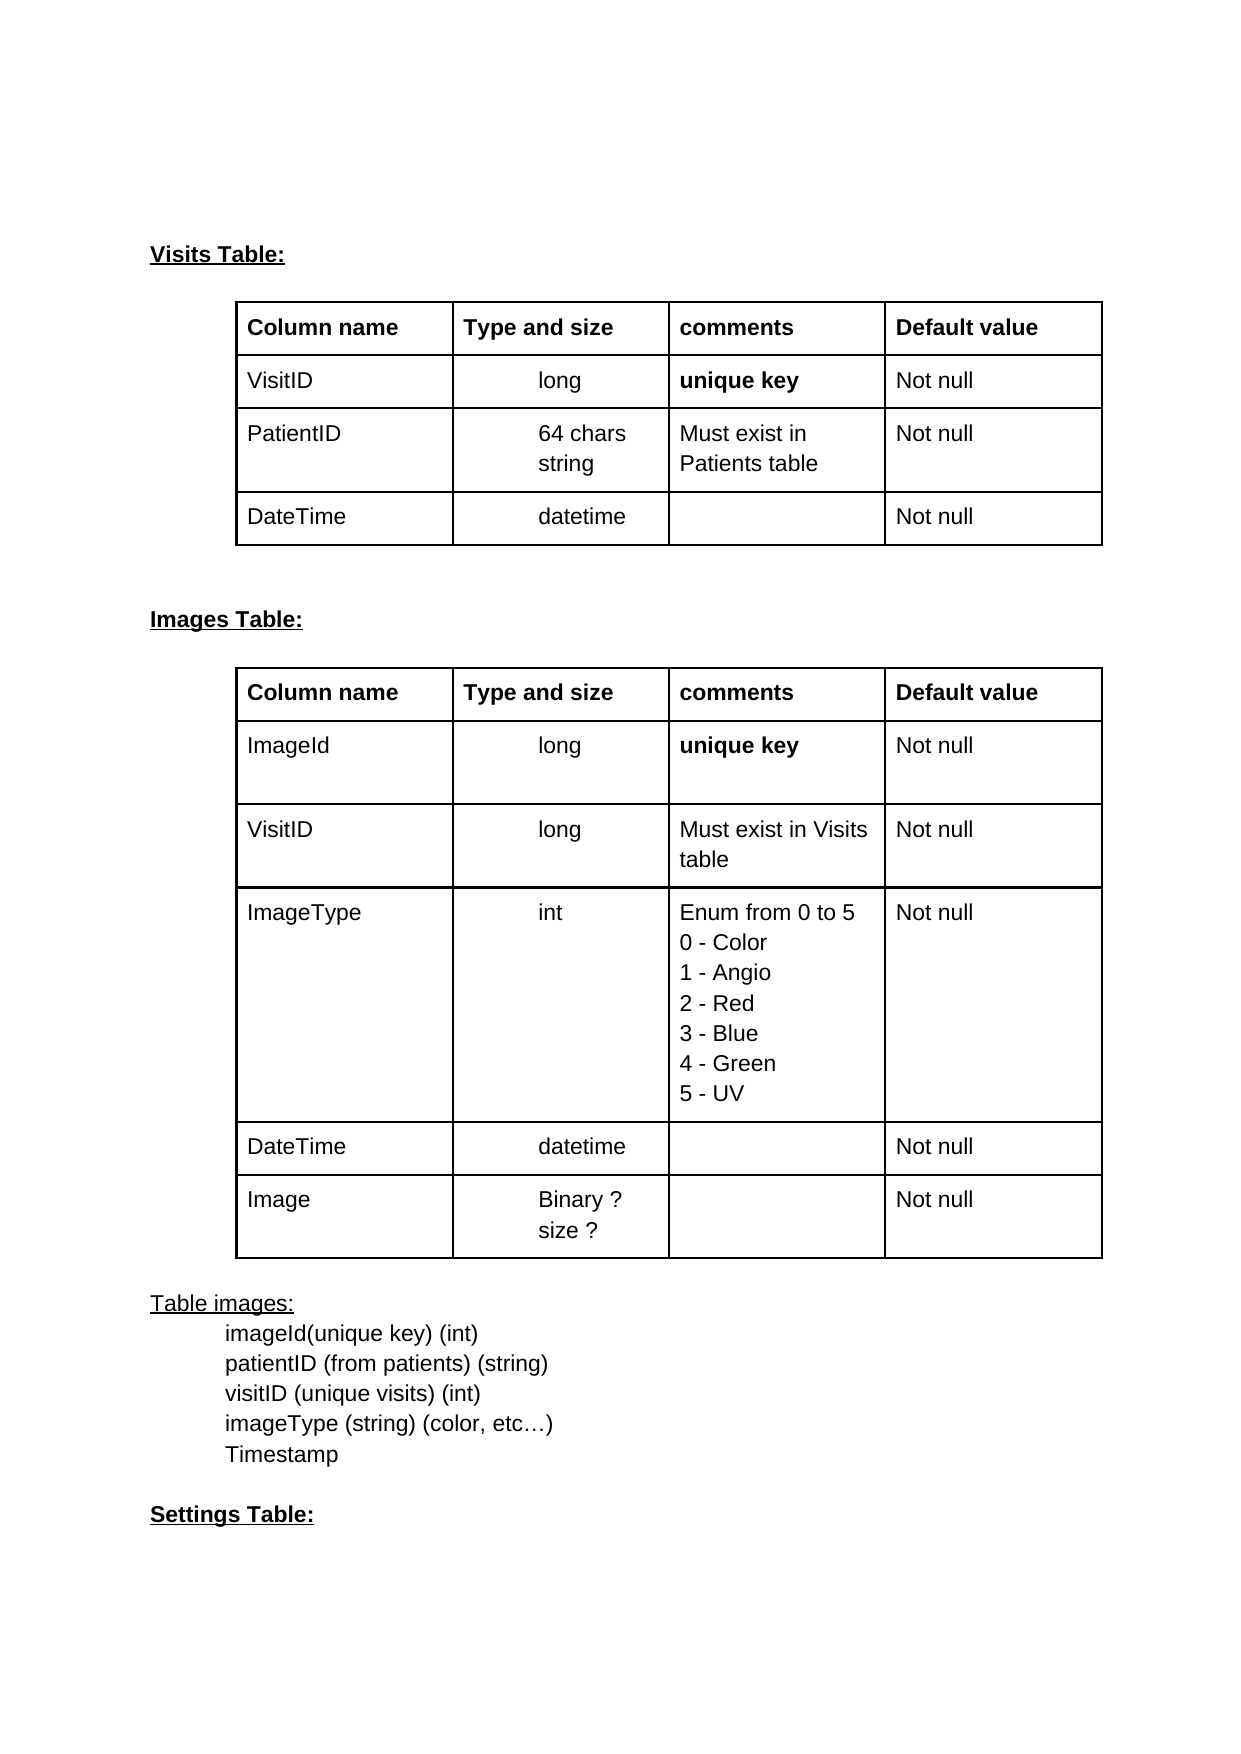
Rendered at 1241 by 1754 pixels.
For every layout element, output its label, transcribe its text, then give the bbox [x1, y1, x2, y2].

table_cell unique key [670, 722, 884, 803]
table_header comments [670, 303, 884, 354]
table_cell Not null [886, 889, 1101, 1121]
table_cell Not null [886, 722, 1101, 803]
table_cell 64 chars string [454, 409, 668, 491]
table_cell Not null [886, 1123, 1101, 1174]
table_cell Image [238, 1176, 452, 1257]
table_cell Binary ? size ? [454, 1176, 668, 1257]
table_cell datetime [454, 1123, 668, 1174]
table_cell [670, 1176, 884, 1257]
table_header Column name [238, 669, 452, 720]
table_header comments [670, 669, 884, 720]
table_cell [670, 1123, 884, 1174]
table_cell Not null [886, 1176, 1101, 1257]
table_cell VisitID [238, 356, 452, 407]
table_cell Not null [886, 356, 1101, 407]
table_cell datetime [454, 493, 668, 544]
text imageType (string) (color, etc…) [150, 1410, 1090, 1437]
table_cell int [454, 889, 668, 1121]
table_cell Not null [886, 805, 1101, 886]
table_header Default value [886, 303, 1101, 354]
text Visits Table: [150, 241, 1090, 267]
table_header Type and size [454, 303, 668, 354]
text patientID (from patients) (string) [150, 1350, 1090, 1376]
table_cell long [454, 356, 668, 407]
text visitID (unique visits) (int) [150, 1380, 1090, 1407]
table_cell long [454, 805, 668, 886]
table_cell [670, 493, 884, 544]
table_header Default value [886, 669, 1101, 720]
table_cell Enum from 0 to 5 0 - Color 1 - Angio 2 - Red 3 - Blue 4 - Green 5 - UV [670, 889, 884, 1121]
table_cell PatientID [238, 409, 452, 491]
text Timestamp [150, 1441, 1090, 1467]
table_cell DateTime [238, 1123, 452, 1174]
table_cell Must exist in Visits table [670, 805, 884, 886]
text Settings Table: [150, 1501, 1090, 1527]
text imageId(unique key) (int) [150, 1320, 1090, 1346]
text Images Table: [150, 606, 1090, 633]
table_cell Not null [886, 409, 1101, 491]
table_cell DateTime [238, 493, 452, 544]
table_cell long [454, 722, 668, 803]
text Table images: [150, 1289, 1090, 1316]
table_header Type and size [454, 669, 668, 720]
table_cell Must exist in Patients table [670, 409, 884, 491]
table_header Column name [238, 303, 452, 354]
table_cell unique key [670, 356, 884, 407]
table_cell ImageId [238, 722, 452, 803]
table_cell VisitID [238, 805, 452, 886]
table_cell Not null [886, 493, 1101, 544]
table_cell ImageType [238, 889, 452, 1121]
